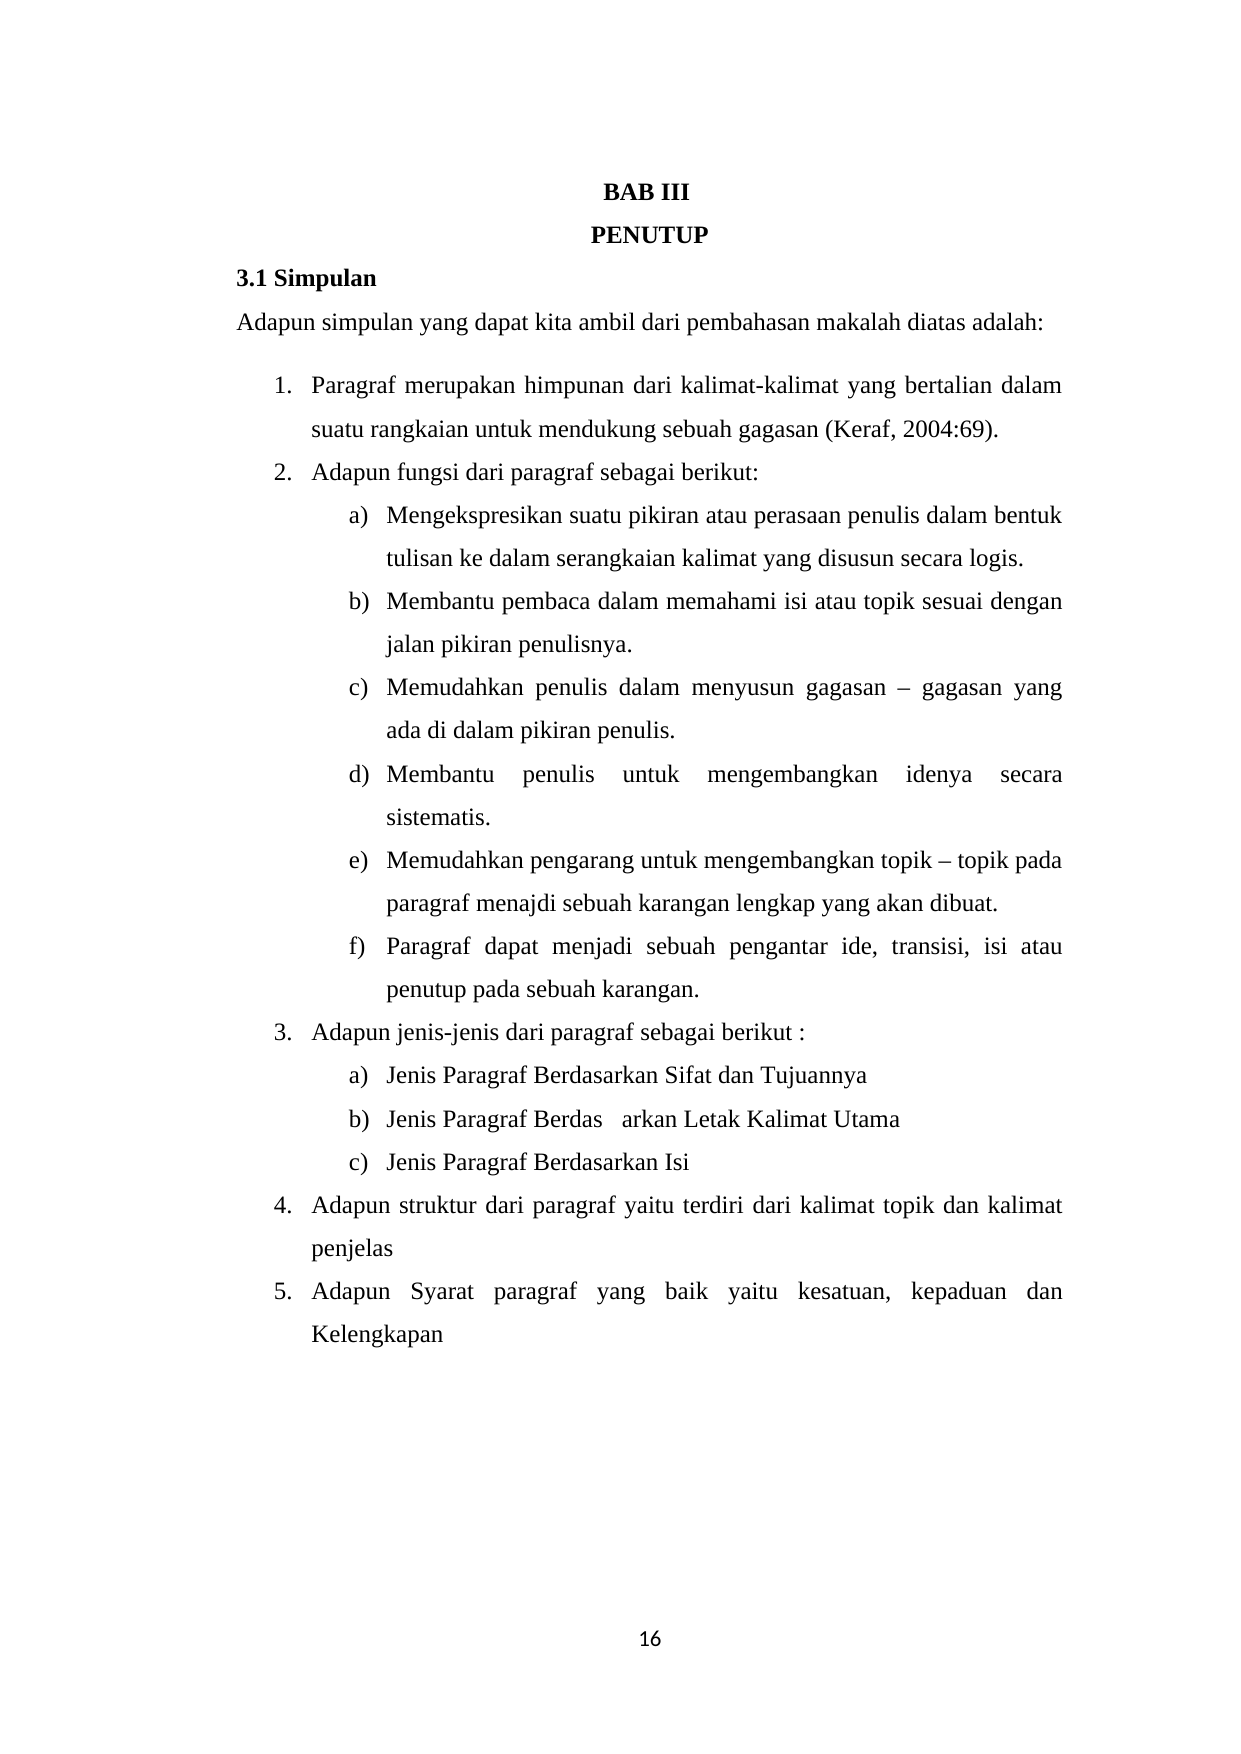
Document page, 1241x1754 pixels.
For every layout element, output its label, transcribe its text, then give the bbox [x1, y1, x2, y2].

list Jenis Paragraf Berdasarkan Isi [349, 1147, 1063, 1176]
list Paragraf merupakan himpunan dari kalimat-kalimat yang bertalian dalam suatu rangkaian untuk mendukung sebuah gagasan (Keraf, 2004:69). [274, 371, 1063, 442]
list Jenis Paragraf Berdasarkan Sifat dan Tujuannya [349, 1061, 1063, 1089]
text Adapun simpulan yang dapat kita ambil dari pembahasan makalah diatas adalah: [236, 307, 1063, 335]
subtitle BAB III PENUTUP [236, 177, 1063, 249]
list Mengekspresikan suatu pikiran atau perasaan penulis dalam bentuk tulisan ke dalam serangkaian kalimat yang disusun secara logis. [349, 500, 1063, 572]
list Paragraf dapat menjadi sebuah pengantar ide, transisi, isi atau penutup pada sebuah karangan. [348, 931, 1063, 1003]
list Adapun Syarat paragraf yang baik yaitu kesatuan, kepaduan dan Kelengkapan [274, 1276, 1063, 1348]
subtitle 3.1 Simpulan [236, 263, 1063, 292]
list Adapun jenis-jenis dari paragraf sebagai berikut : [274, 1017, 1063, 1046]
list Jenis Paragraf Berdas arkan Letak Kalimat Utama [349, 1104, 1063, 1132]
list Adapun struktur dari paragraf yaitu terdiri dari kalimat topik dan kalimat penjelas [274, 1190, 1063, 1262]
list Adapun fungsi dari paragraf sebagai berikut: [274, 457, 1063, 486]
list Membantu pembaca dalam memahami isi atau topik sesuai dengan jalan pikiran penulisnya. [349, 586, 1063, 658]
list Memudahkan pengarang untuk mengembangkan topik – topik pada paragraf menajdi sebuah karangan lengkap yang akan dibuat. [349, 845, 1063, 917]
list Memudahkan penulis dalam menyusun gagasan – gagasan yang ada di dalam pikiran penulis. [349, 672, 1063, 744]
list Membantu penulis untuk mengembangkan idenya secara sistematis. [349, 759, 1063, 831]
